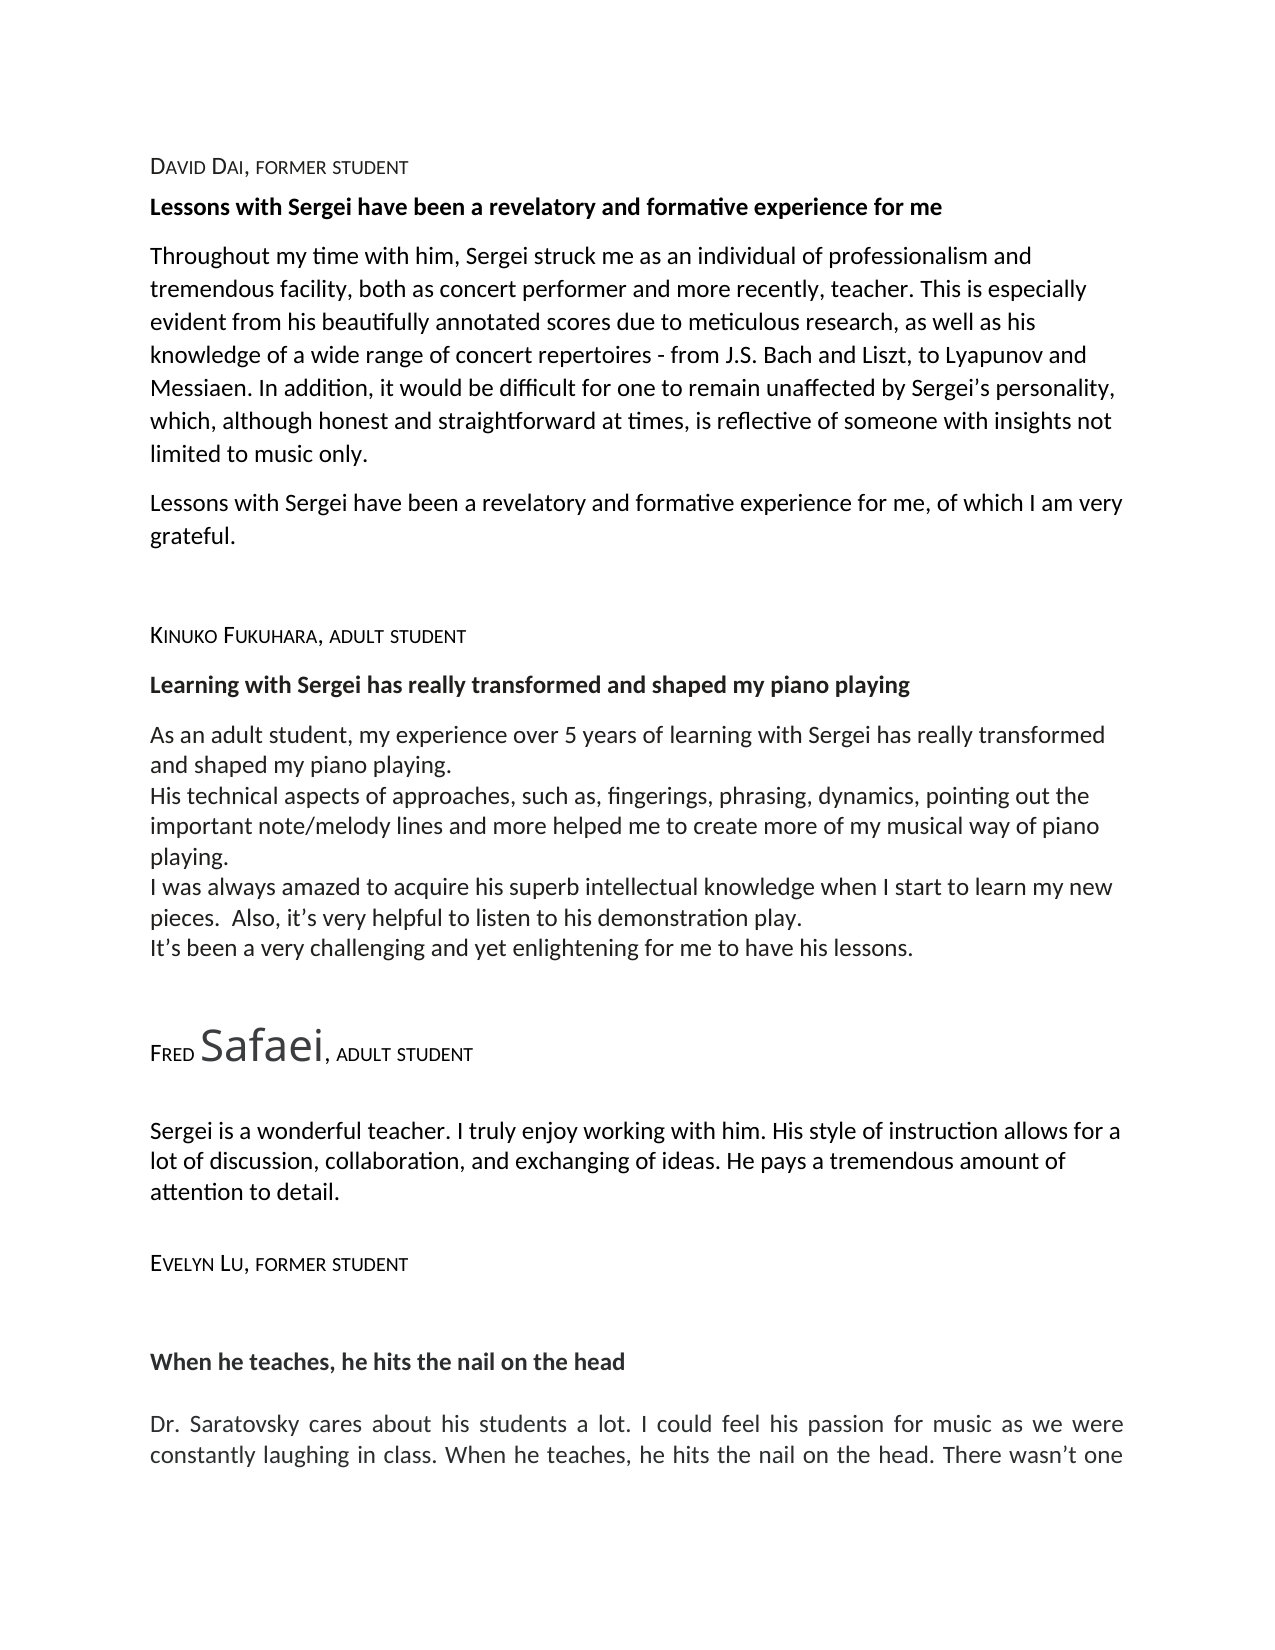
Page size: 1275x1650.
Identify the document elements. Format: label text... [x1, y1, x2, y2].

text His technical aspects of approaches, such as, fingerings, phrasing, dynamics, pointing out the important note/melody lines and more helped me to create more of my musical way of piano playing. [150, 780, 1125, 871]
text Evelyn Lu, former student [150, 1247, 1125, 1278]
text Throughout my time with him, Sergei struck me as an individual of professionalism and tremendous facility, both as concert performer and more recently, teacher. This is especially evident from his beautifully annotated scores due to meticulous research, as well as his knowledge of a wide range of concert repertoires - from J.S. Bach and Liszt, to Lyapunov and Messiaen. In addition, it would be difficult for one to remain unaffected by Sergei’s personality, which, although honest and straightforward at times, is reflective of someone with insights not limited to music only. [150, 241, 1125, 468]
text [150, 1409, 1125, 1470]
text I was always amazed to acquire his superb intellectual knowledge when I start to learn my new pieces. Also, it’s very helpful to listen to his demonstration play. [150, 871, 1125, 932]
text Learning with Sergei has really transformed and shaped my piano playing [150, 669, 1125, 700]
text As an adult student, my experience over 5 years of learning with Sergei has really transformed and shaped my piano playing. [150, 719, 1125, 780]
text David Dai, former student [150, 150, 1125, 181]
text Fred Safaei, adult student [324, 1014, 1125, 1074]
text Fred Safaei, adult student [150, 1014, 200, 1074]
text Sergei is a wonderful teacher. I truly enjoy working with him. His style of instruction allows for a lot of discussion, collaboration, and exchanging of ideas. He pays a tremendous amount of attention to detail. [150, 1115, 1125, 1206]
text Kinuko Fukuhara, adult student [150, 620, 1125, 650]
text Lessons with Sergei have been a revelatory and formative experience for me, of which I am very grateful. [150, 488, 1125, 551]
text Lessons with Sergei have been a revelatory and formative experience for me [150, 191, 1125, 221]
text It’s been a very challenging and yet enlightening for me to have his lessons. [150, 932, 1125, 963]
text When he teaches, he hits the nail on the head [150, 1347, 1125, 1377]
